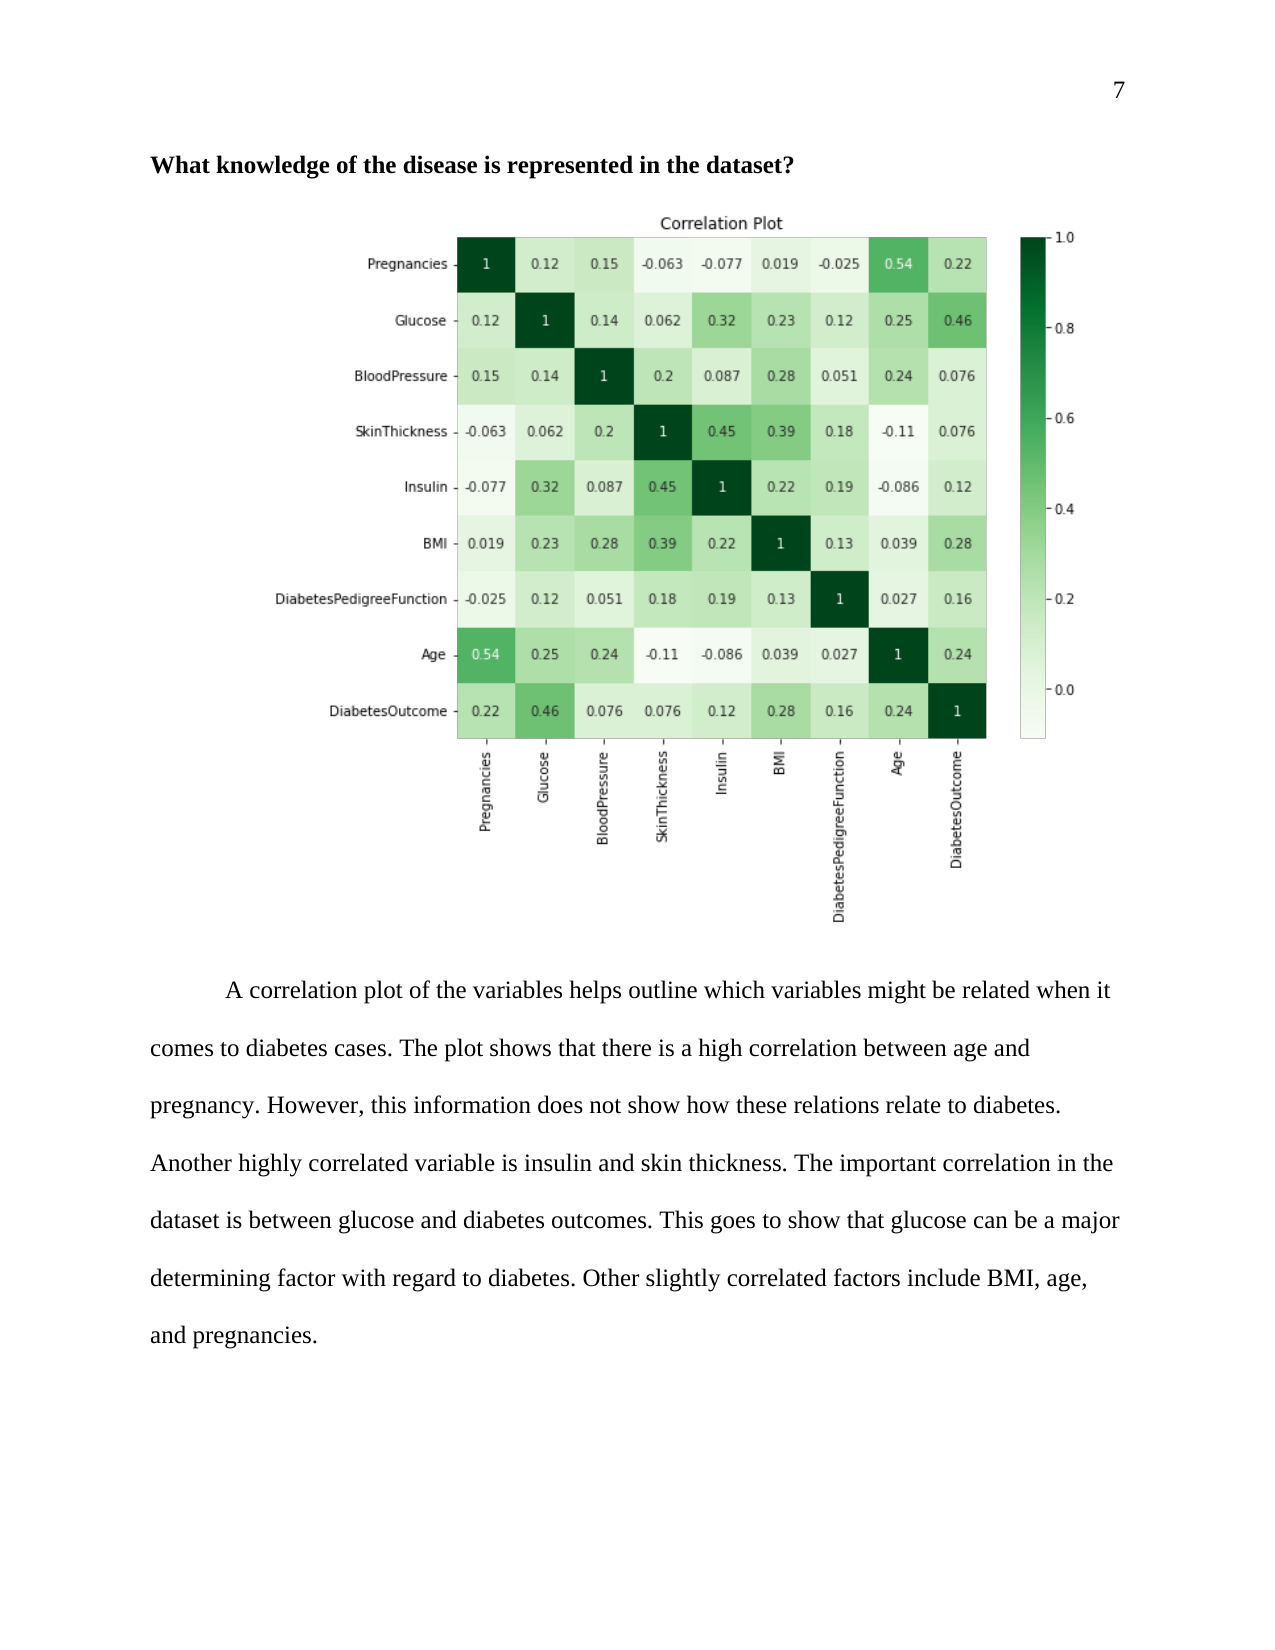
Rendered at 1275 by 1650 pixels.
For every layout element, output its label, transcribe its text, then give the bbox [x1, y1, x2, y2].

picture [266, 207, 1084, 930]
text A correlation plot of the variables helps outline which variables might be related when it comes to diabetes cases. The plot shows that there is a high correlation between age and pregnancy. However, this information does not show how these relations relate to diabetes. Another highly correlated variable is insulin and skin thickness. The important correlation in the dataset is between glucose and diabetes outcomes. This goes to show that glucose can be a major determining factor with regard to diabetes. Other slightly correlated factors include BMI, age, and pregnancies. [150, 975, 1125, 1349]
subtitle What knowledge of the disease is represented in the dataset? [150, 150, 1125, 179]
